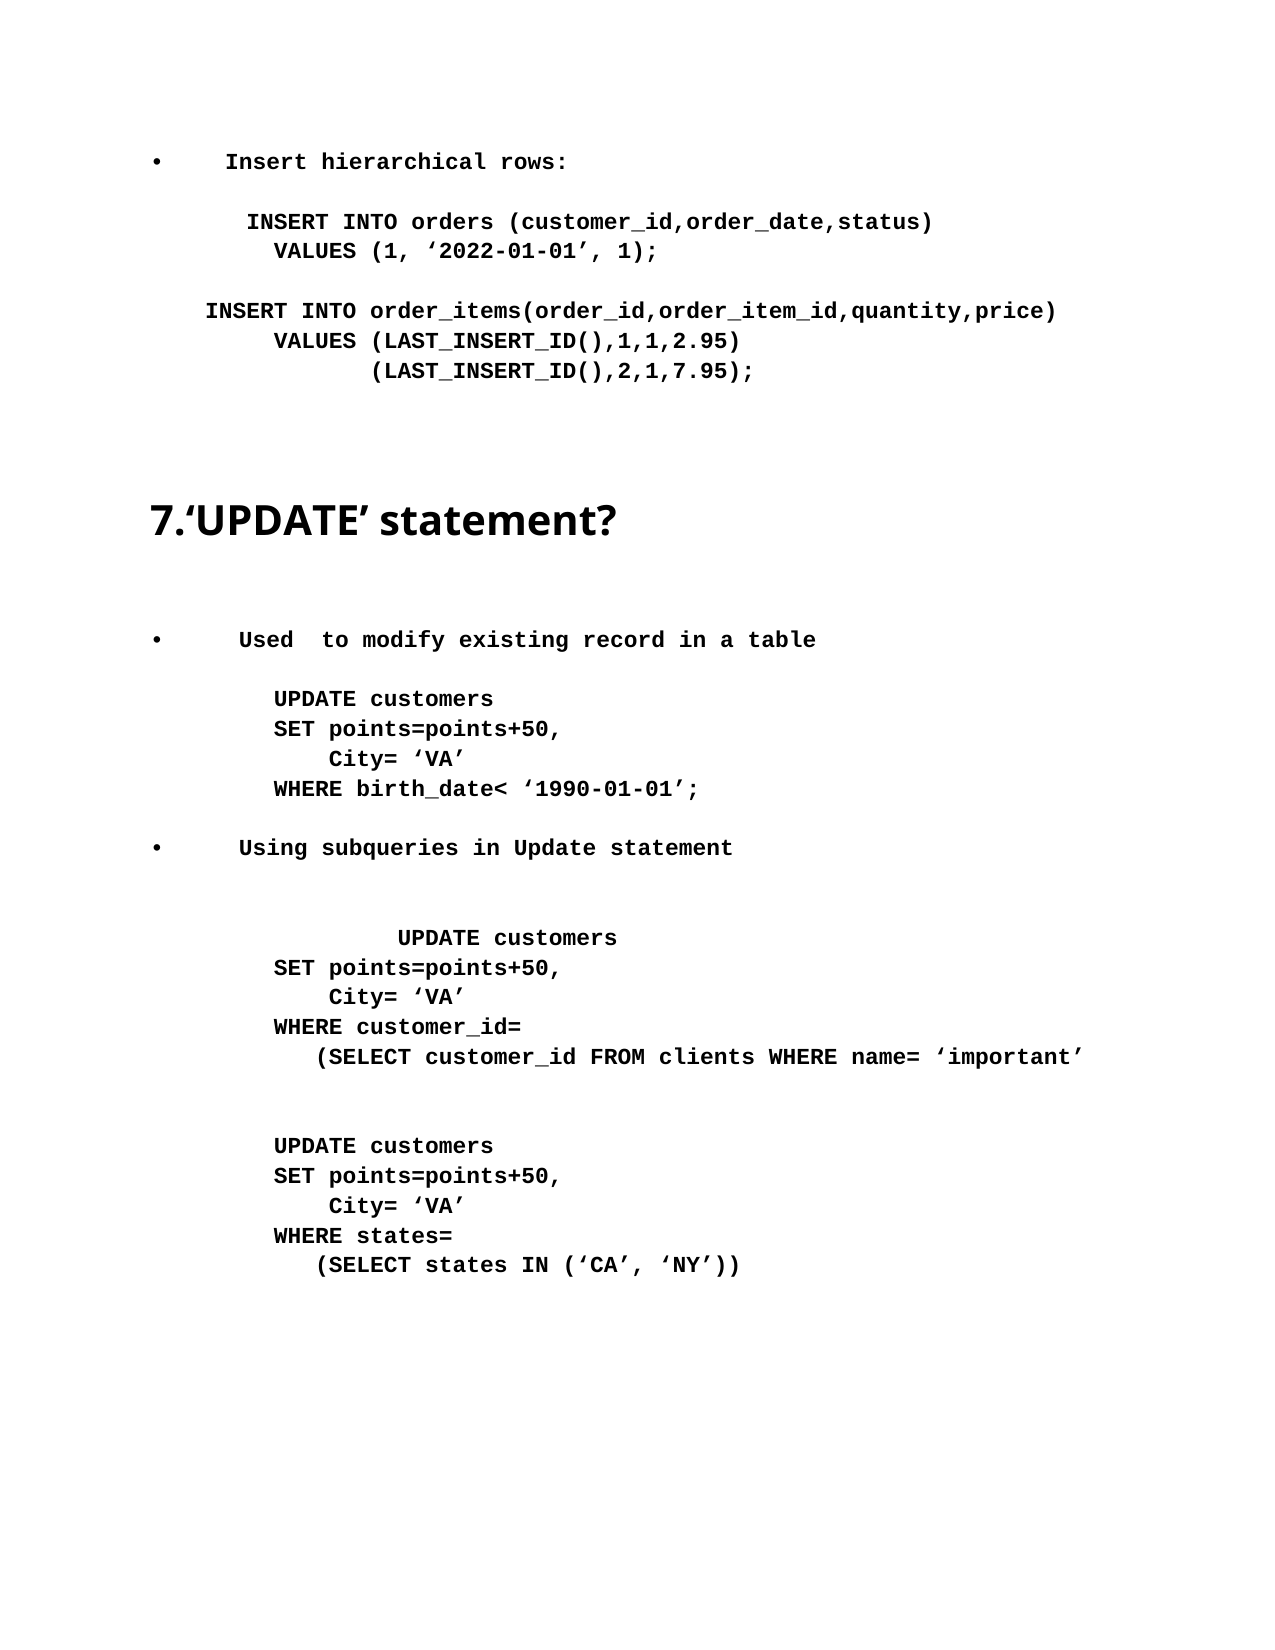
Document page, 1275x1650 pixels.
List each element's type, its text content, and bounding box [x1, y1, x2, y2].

text WHERE customer_id= [150, 1015, 1125, 1041]
text WHERE states= [150, 1224, 1125, 1250]
text City= ‘VA’ [150, 986, 1125, 1012]
subtitle 7.‘UPDATE’ statement? [150, 491, 1125, 548]
text INSERT INTO orders (customer_id,order_date,status) [150, 210, 1125, 236]
text City= ‘VA’ [150, 747, 1125, 773]
text (LAST_INSERT_ID(),2,1,7.95); [150, 359, 1125, 385]
text VALUES (1, ‘2022-01-01’, 1); [150, 240, 1125, 266]
text SET points=points+50, [150, 1164, 1125, 1190]
text (SELECT states IN (‘CA’, ‘NY’)) [150, 1254, 1125, 1280]
text • Using subqueries in Update statement [150, 837, 1125, 863]
text WHERE birth_date< ‘1990-01-01’; [150, 777, 1125, 803]
text • Insert hierarchical rows: [150, 150, 1125, 176]
text SET points=points+50, [150, 717, 1125, 743]
text INSERT INTO order_items(order_id,order_item_id,quantity,price) [150, 300, 1125, 326]
text UPDATE customers [150, 1134, 1125, 1161]
text (SELECT customer_id FROM clients WHERE name= ‘important’ [150, 1045, 1125, 1071]
text VALUES (LAST_INSERT_ID(),1,1,2.95) [150, 329, 1125, 356]
text City= ‘VA’ [150, 1194, 1125, 1220]
text UPDATE customers [150, 688, 1125, 714]
text SET points=points+50, [150, 956, 1125, 982]
text • Used to modify existing record in a table [150, 628, 1125, 654]
text UPDATE customers [150, 926, 1125, 952]
